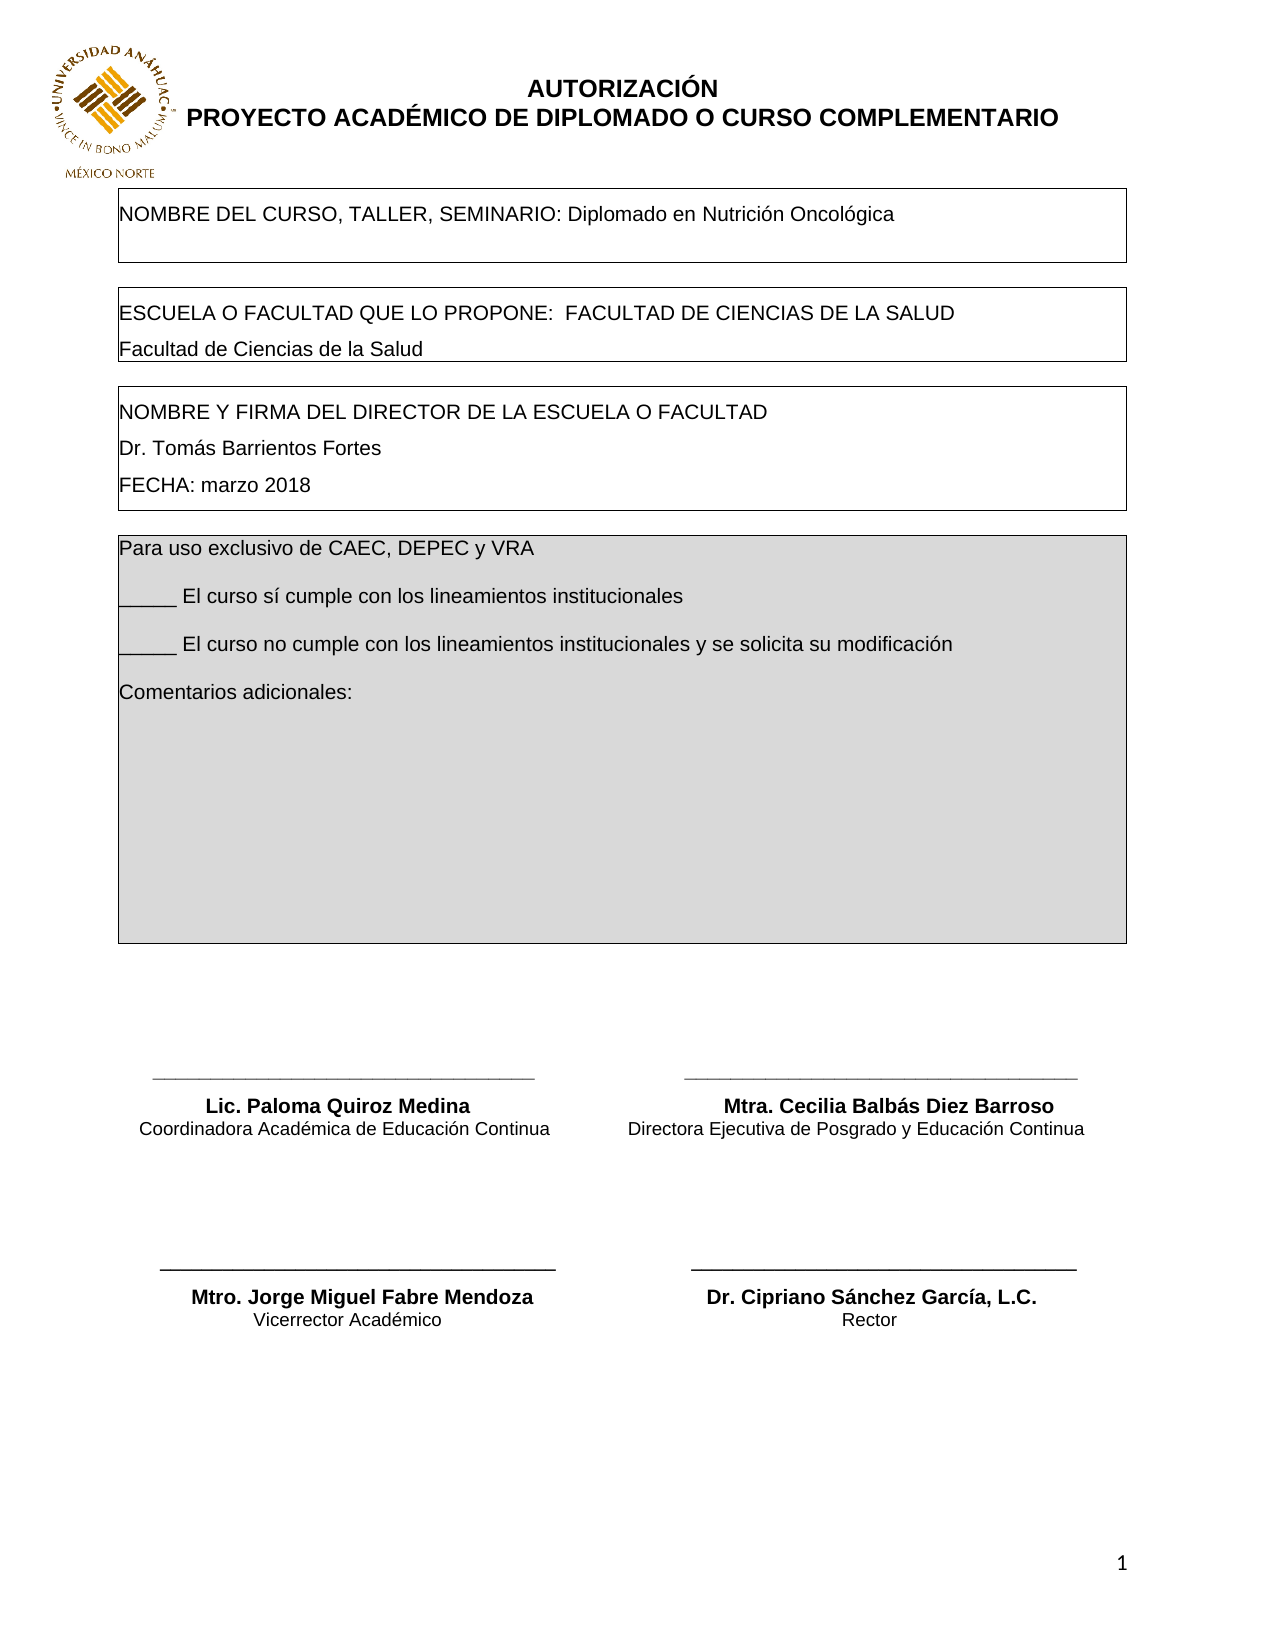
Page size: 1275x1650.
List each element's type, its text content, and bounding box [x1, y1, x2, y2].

picture [47, 43, 178, 180]
text Mtro. Jorge Miguel Fabre Mendoza Dr. Cipriano Sánchez García, L.C. [118, 1285, 1127, 1309]
table_header _________________________________ __________________________________ Lic. Paloma Quiroz Medina Mtra. Cecilia Balbás Diez Barroso Coordinadora Académica de Educación Continua Directora Ejecutiva de Posgrado y Educación Continua [118, 968, 1114, 1249]
text Vicerrector Académico Rector [118, 1309, 1127, 1331]
text ______________________________________ _____________________________________ [118, 1249, 1127, 1273]
table_header ESCUELA O FACULTAD QUE LO PROPONE: FACULTAD DE CIENCIAS DE LA SALUD Facultad de Ciencias de la Salud [119, 288, 1126, 361]
table_header Para uso exclusivo de CAEC, DEPEC y VRA _____ El curso sí cumple con los lineamientos institucionales _____ El curso no cumple con los lineamientos institucionales y se solicita su modificación Comentarios adicionales: [119, 536, 1126, 943]
table_header NOMBRE DEL CURSO, TALLER, SEMINARIO: Diplomado en Nutrición Oncológica [119, 189, 1126, 262]
table_header NOMBRE Y FIRMA DEL DIRECTOR DE LA ESCUELA O FACULTAD Dr. Tomás Barrientos Fortes FECHA: marzo 2018 [119, 387, 1126, 510]
